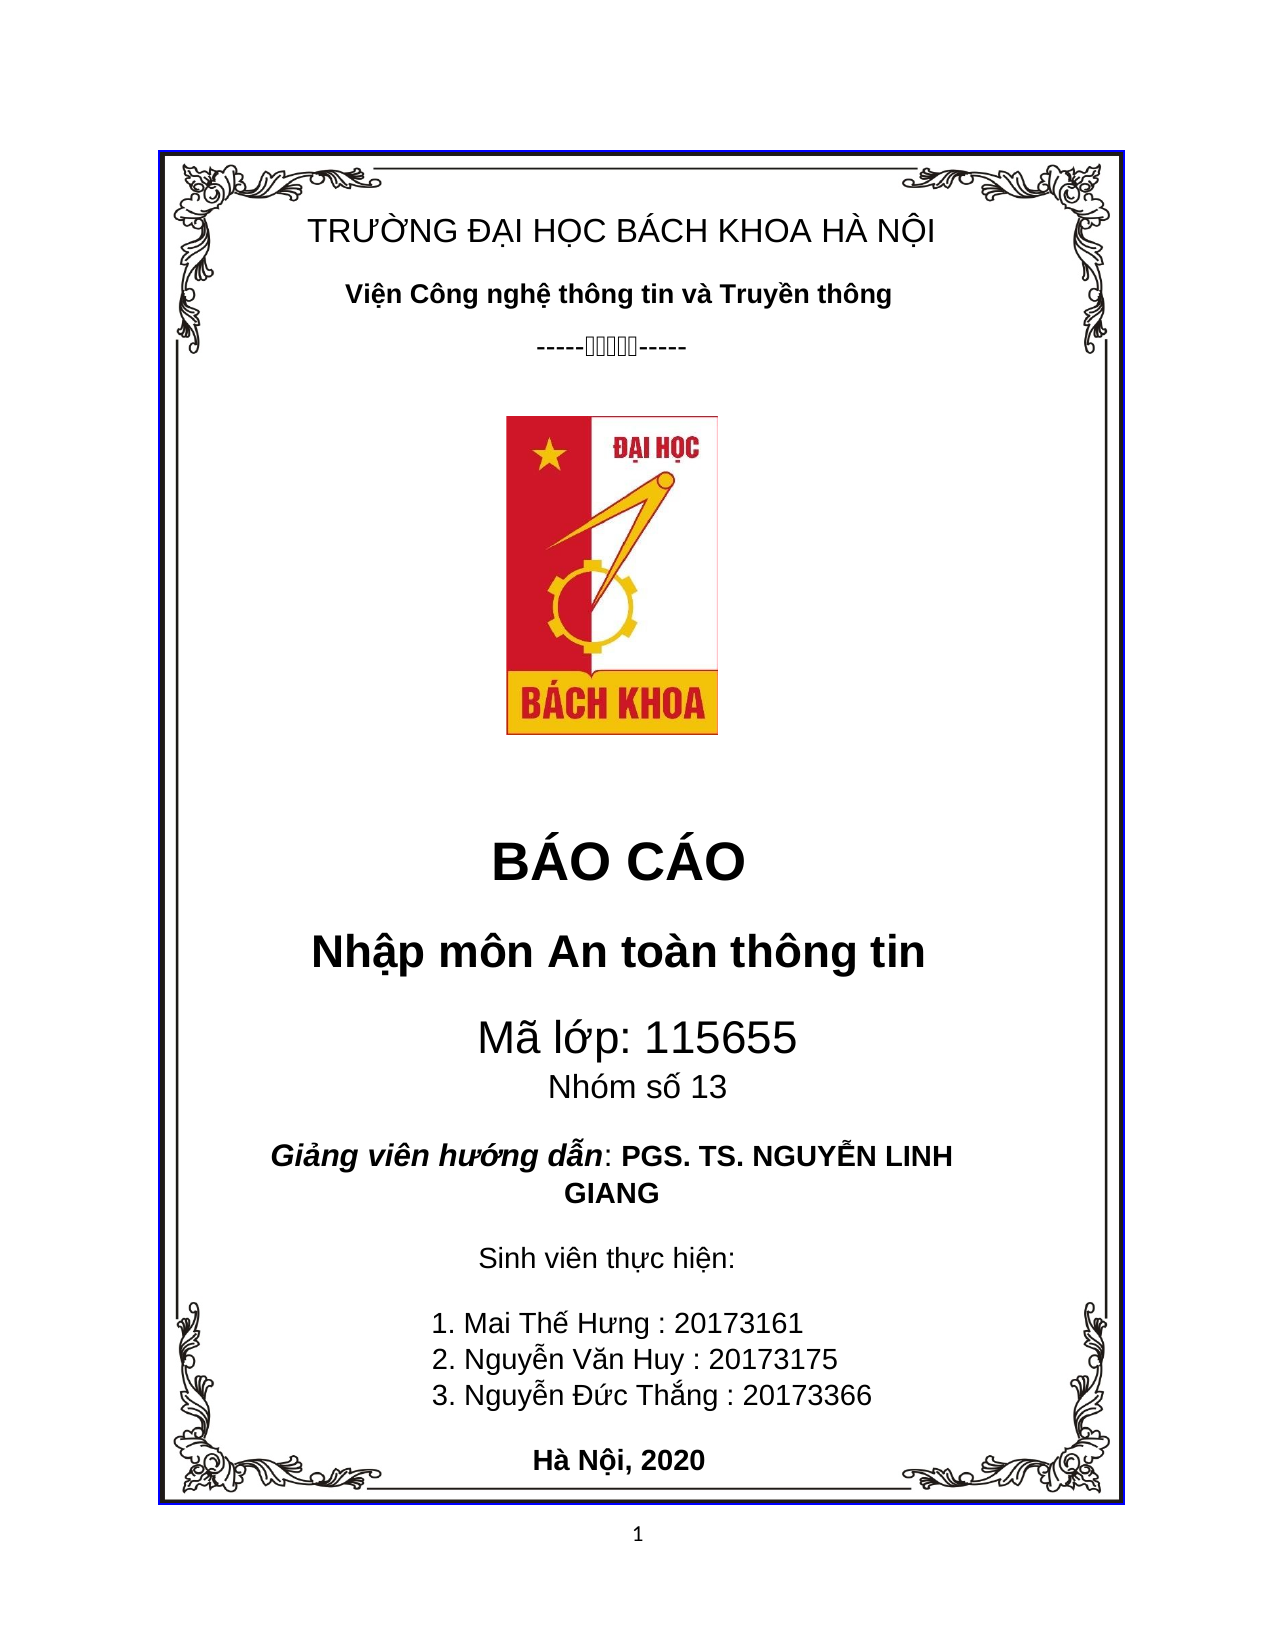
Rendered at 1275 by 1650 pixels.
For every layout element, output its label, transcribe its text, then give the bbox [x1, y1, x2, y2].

text Nhóm số 13 [150, 1067, 1125, 1106]
text ---------- [150, 329, 1130, 362]
text Hà Nội, 2020 [249, 1443, 989, 1476]
text Sinh viên thực hiện: [150, 1241, 989, 1274]
text Viện Công nghệ thông tin và Truyền thông [248, 278, 989, 309]
title BÁO CÁO [249, 830, 989, 892]
picture [160, 1063, 1123, 1067]
list 1. Mai Thế Hưng : 20173161 [286, 1306, 989, 1339]
picture [160, 152, 1123, 211]
text TRƯỜNG ĐẠI HỌC BÁCH KHOA HÀ NỘI [150, 211, 1125, 249]
text Giảng viên hướng dẫn: PGS. TS. NGUYỄN LINH GIANG [234, 1137, 989, 1209]
subtitle Mã lớp: 115655 [150, 1010, 1125, 1063]
picture [160, 1106, 1123, 1503]
picture [160, 249, 1123, 329]
picture [160, 362, 1123, 1010]
list 2. Nguyễn Văn Huy : 20173175 [286, 1342, 988, 1375]
text Nhập môn An toàn thông tin [249, 924, 989, 977]
list 3. Nguyễn Đức Thắng : 20173366 [286, 1378, 988, 1411]
